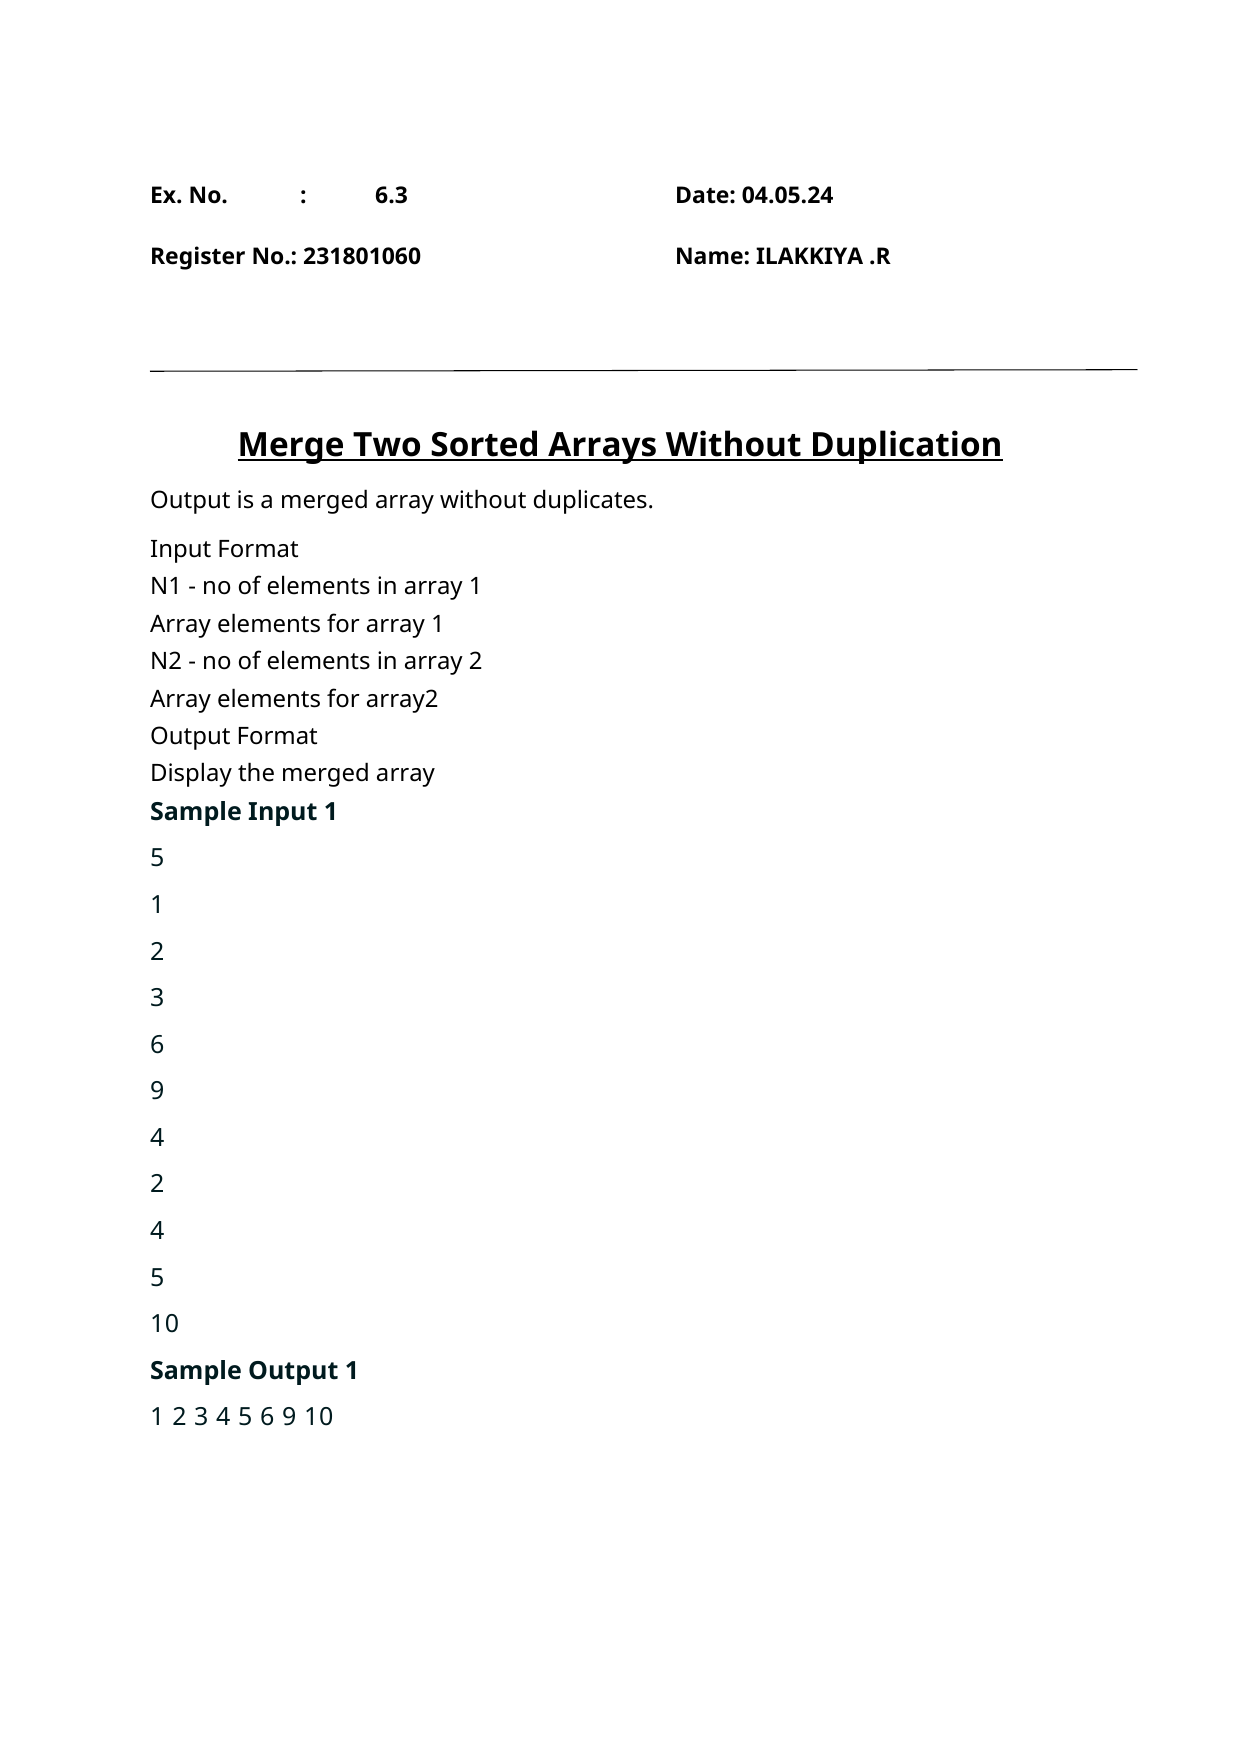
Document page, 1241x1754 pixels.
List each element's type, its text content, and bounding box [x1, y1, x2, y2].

text 1 [150, 887, 1090, 921]
text N2 - no of elements in array 2 [150, 644, 1090, 677]
text Display the merged array [150, 756, 1090, 789]
text 4 [150, 1213, 1090, 1247]
text Sample Output 1 [150, 1352, 1090, 1386]
text Array elements for array2 [150, 681, 1090, 714]
text Output Format [150, 719, 1090, 751]
text 10 [150, 1306, 1090, 1340]
text Output is a merged array without duplicates. [150, 483, 1090, 516]
text 6 [150, 1026, 1090, 1060]
text Ex. No. : 6.3 Date: 04.05.24 [150, 179, 1090, 210]
text Register No.: 231801060 Name: ILAKKIYA .R [150, 239, 1090, 271]
text 4 [150, 1119, 1090, 1153]
text 3 [150, 980, 1090, 1014]
text Input Format [150, 532, 1090, 564]
text 5 [150, 1259, 1090, 1293]
text N1 - no of elements in array 1 [150, 569, 1090, 602]
text Sample Input 1 [150, 793, 1090, 828]
text 2 [150, 933, 1090, 967]
text 2 [150, 1166, 1090, 1200]
text 1 2 3 4 5 6 9 10 [150, 1399, 1090, 1433]
text 9 [150, 1073, 1090, 1107]
text Merge Two Sorted Arrays Without Duplication [150, 421, 1090, 466]
text Array elements for array 1 [150, 607, 1090, 639]
text 5 [150, 840, 1090, 874]
